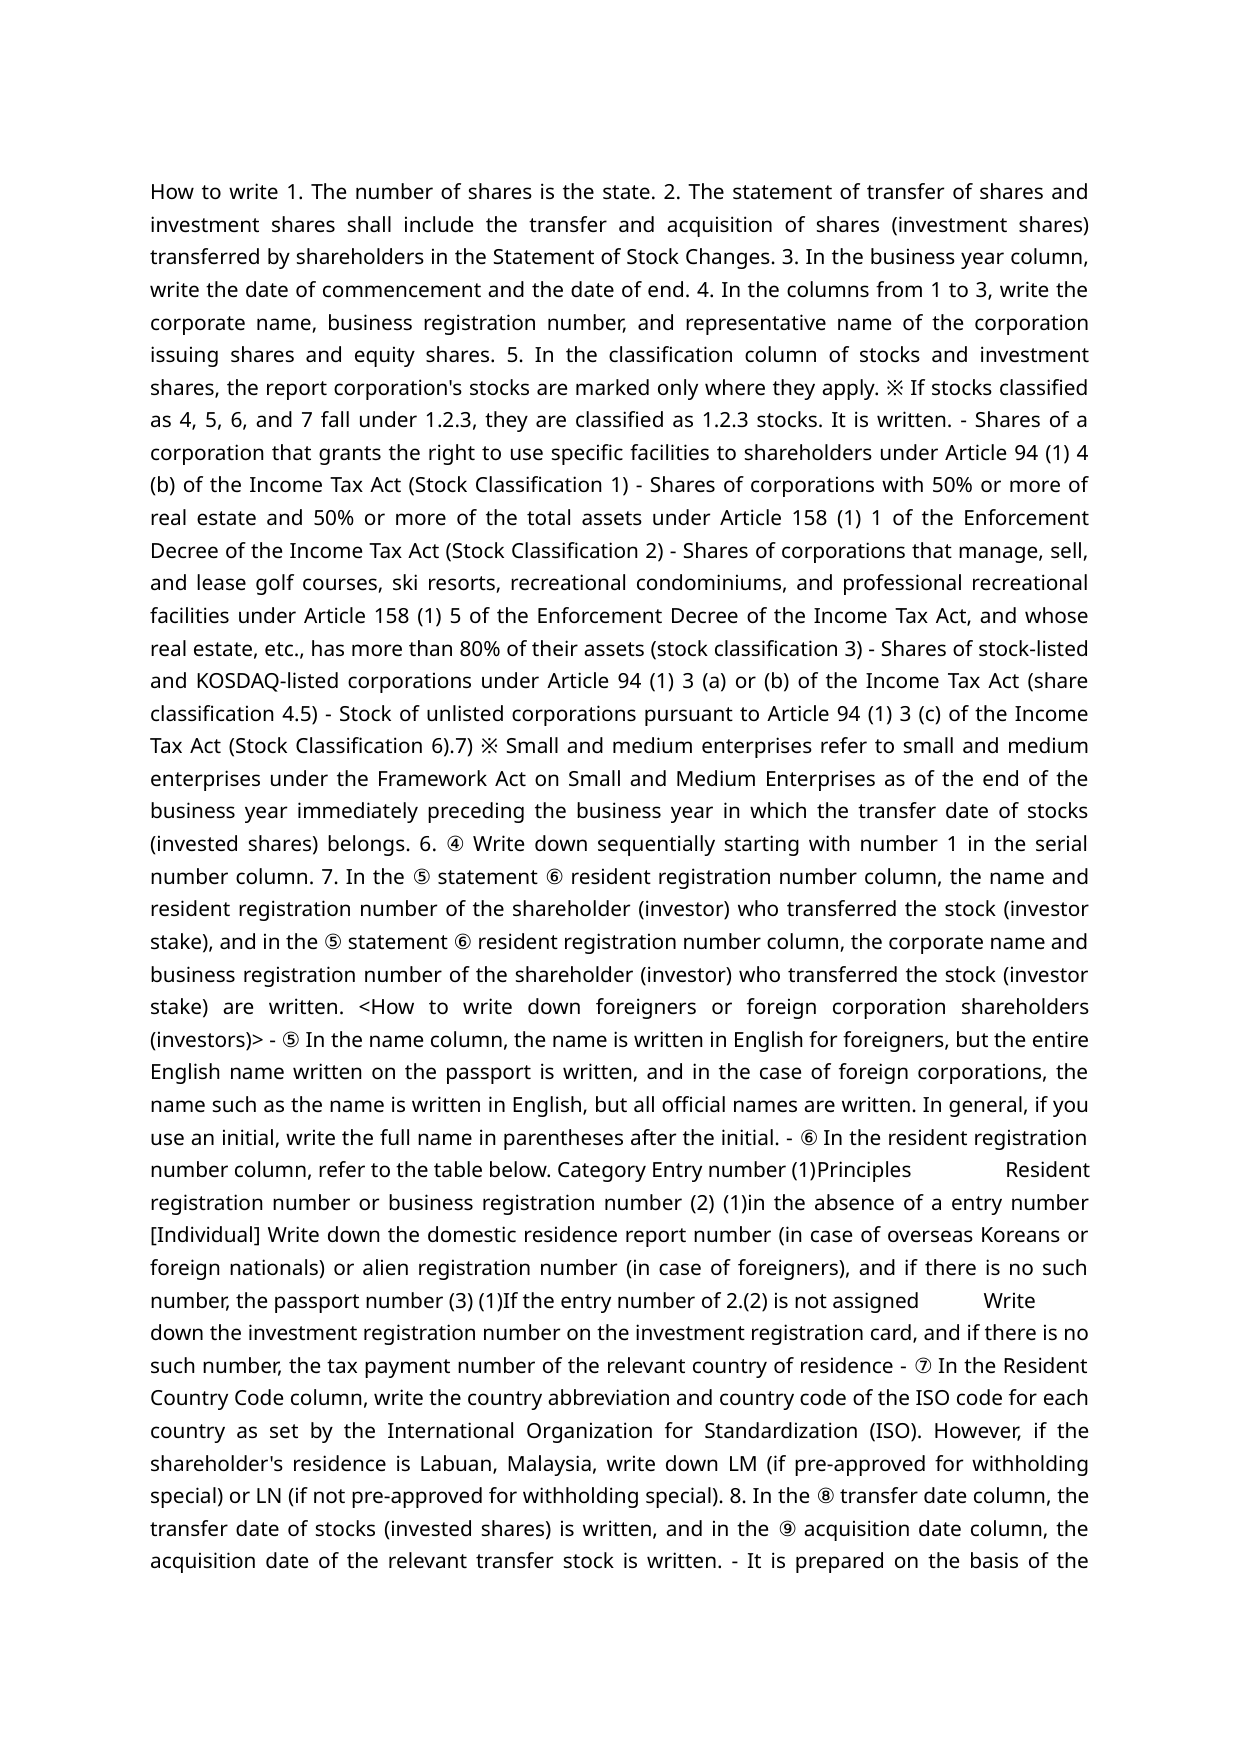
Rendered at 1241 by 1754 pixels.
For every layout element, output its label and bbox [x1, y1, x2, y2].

text [150, 177, 1090, 1575]
